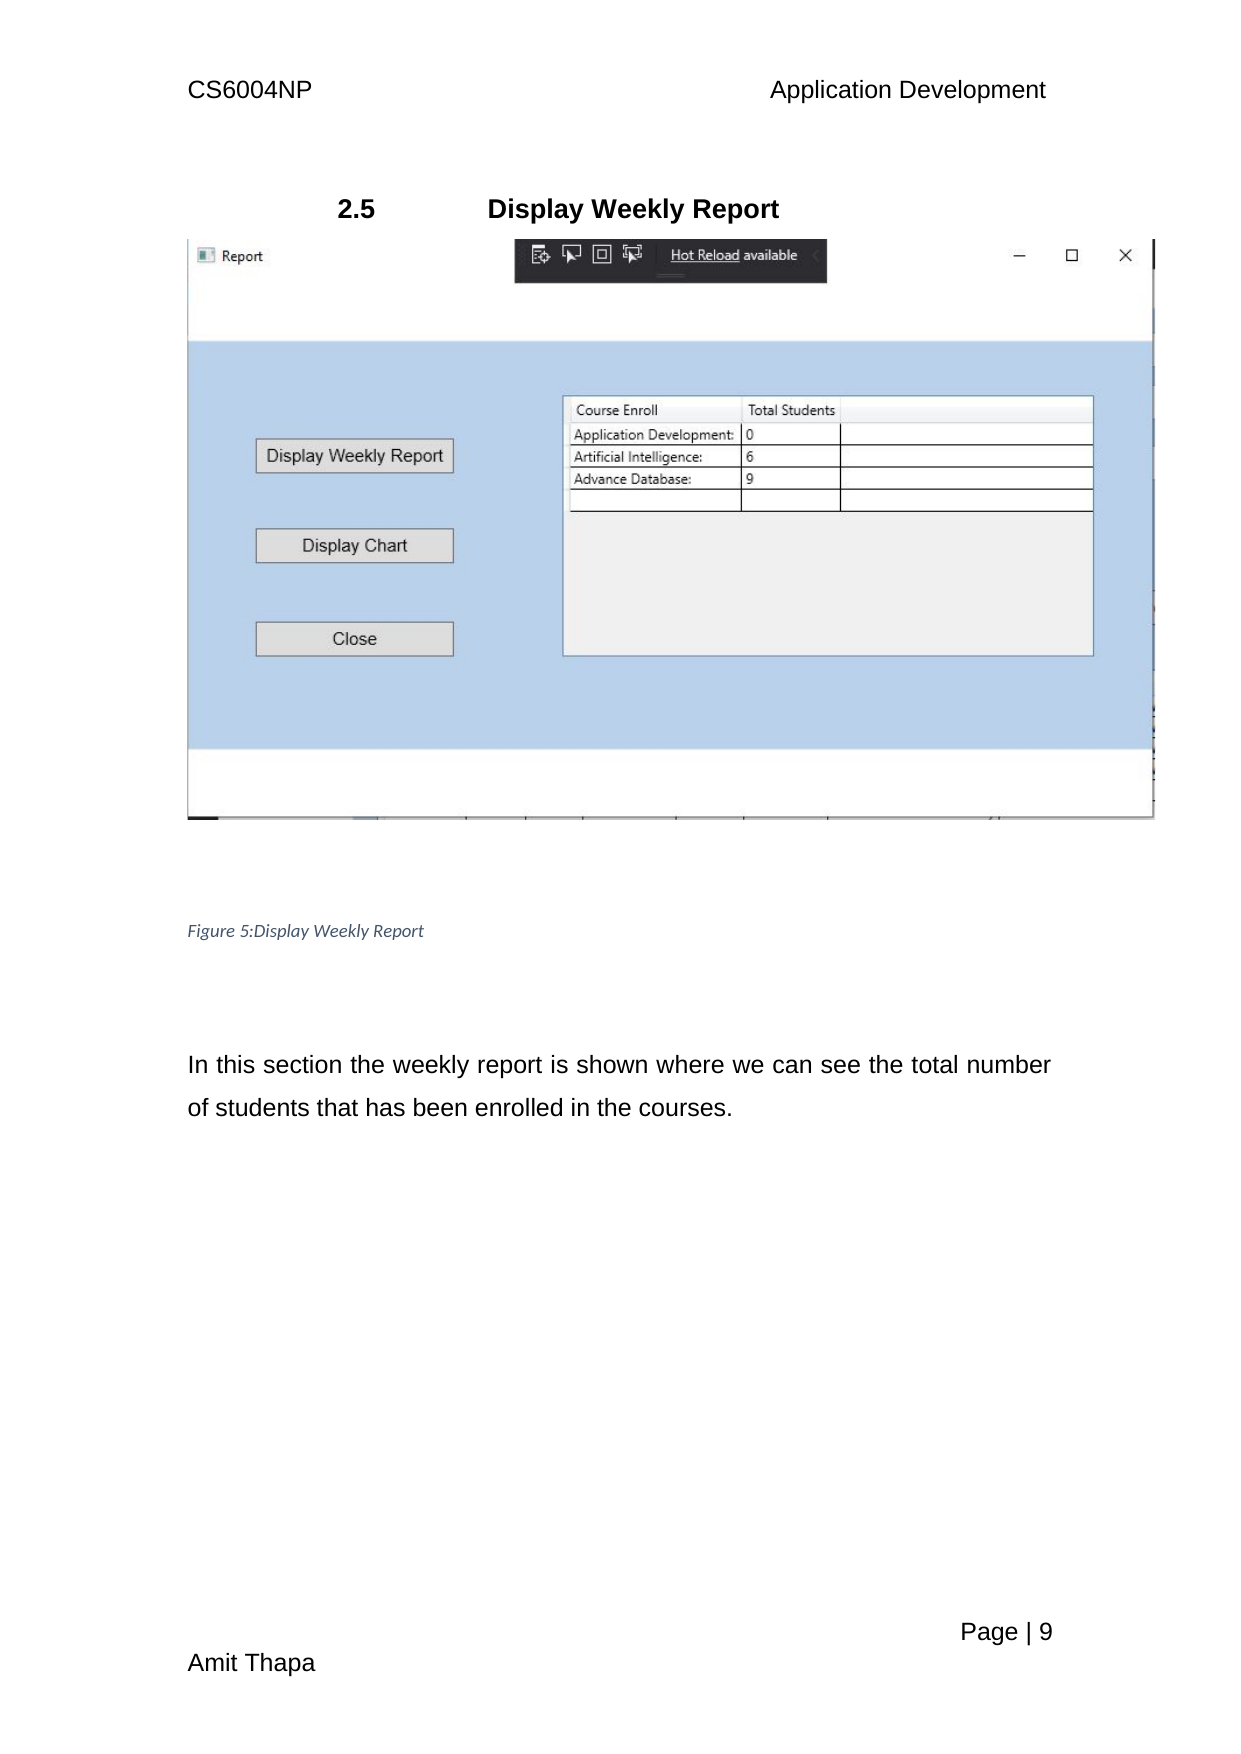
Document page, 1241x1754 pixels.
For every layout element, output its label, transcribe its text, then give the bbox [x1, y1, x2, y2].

picture [187, 239, 1156, 820]
text In this section the weekly report is shown where we can see the total number of students that has been enrolled in the courses. [187, 1050, 1053, 1122]
subtitle Display Weekly Report [337, 193, 1053, 225]
